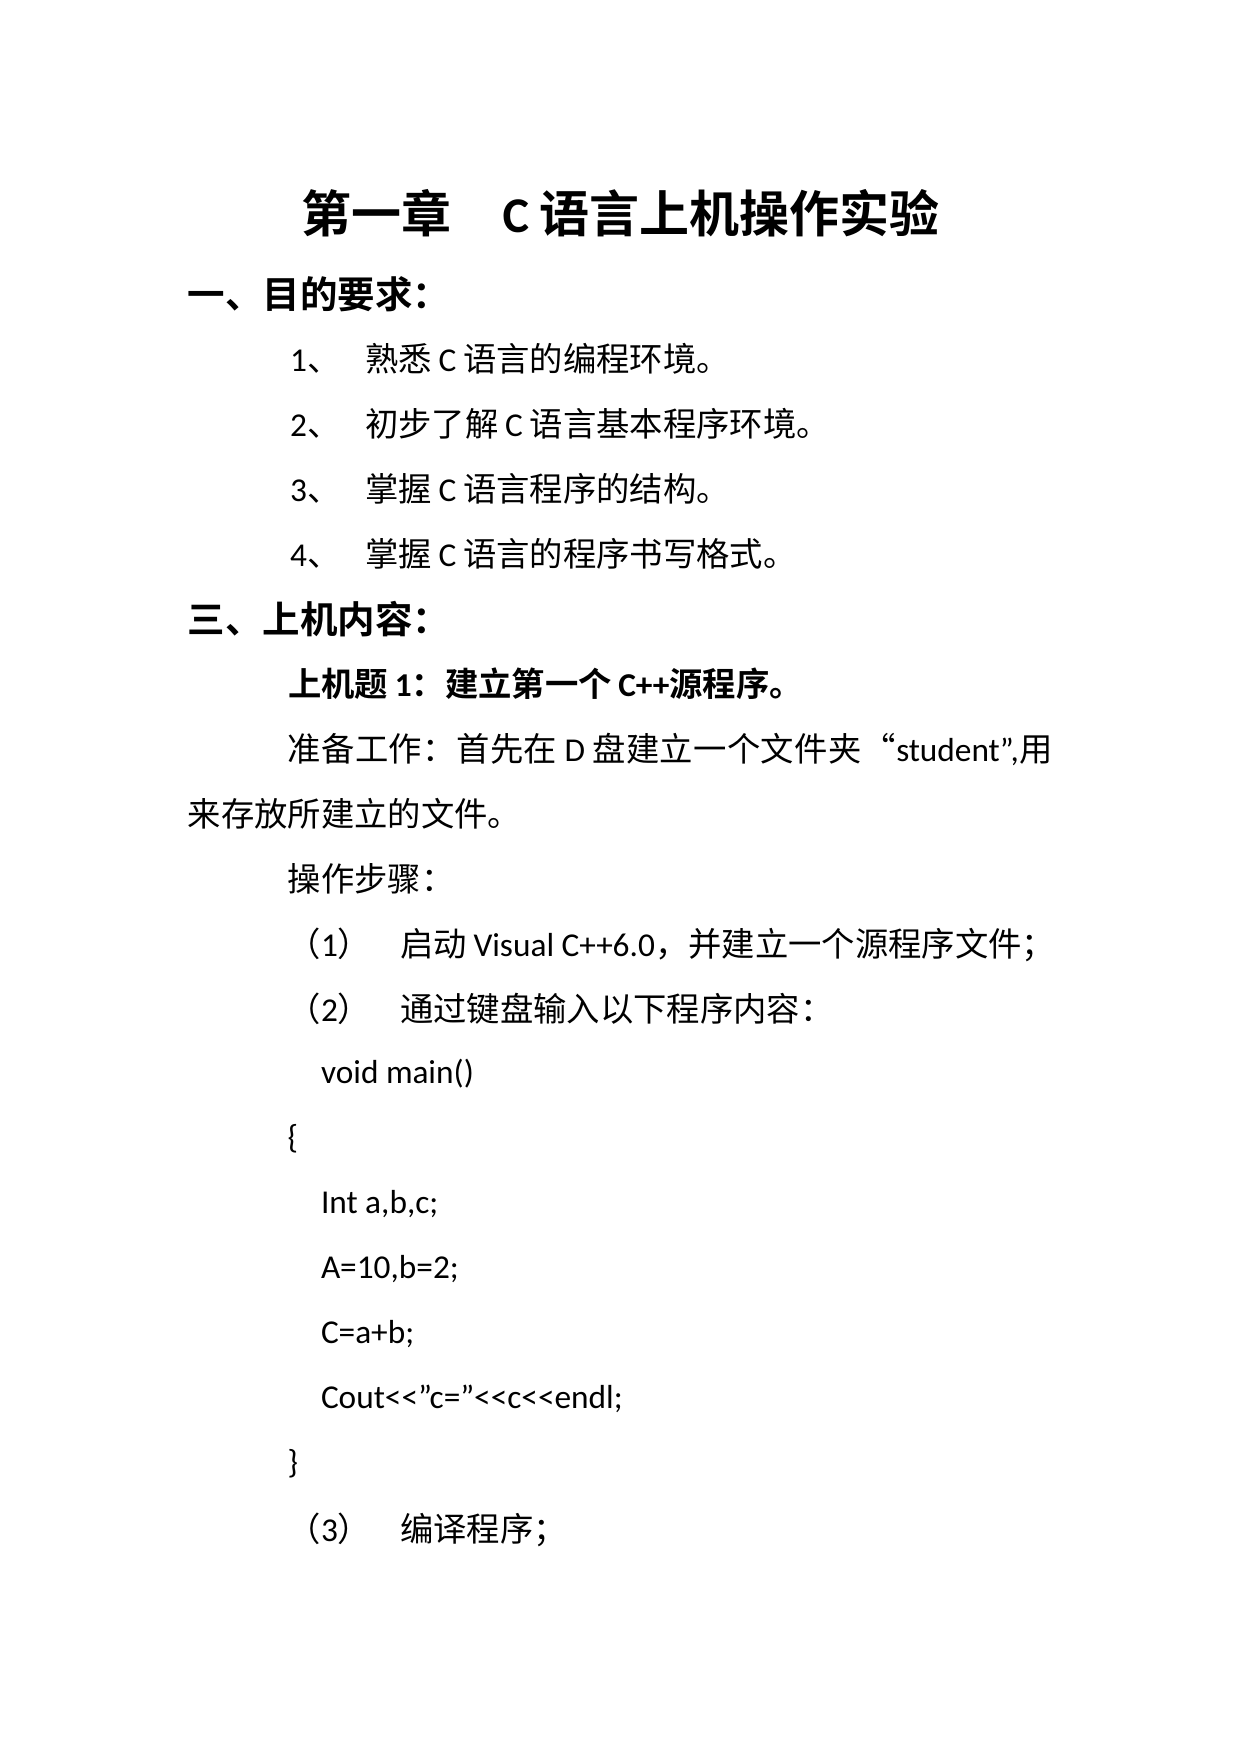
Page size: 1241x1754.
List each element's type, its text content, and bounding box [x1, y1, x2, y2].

list 熟悉C语言的编程环境。 [290, 324, 1053, 389]
text Int a,b,c; [287, 1169, 1053, 1234]
list 掌握C语言程序的结构。 [290, 454, 1053, 519]
list 通过键盘输入以下程序内容： [287, 974, 1053, 1039]
text 一、目的要求： [187, 259, 1053, 324]
text 上机题1：建立第一个C++源程序。 [187, 649, 1053, 714]
text 三、上机内容： [187, 584, 1053, 649]
text C=a+b; [287, 1299, 1053, 1364]
text 准备工作：首先在D盘建立一个文件夹“student”,用来存放所建立的文件。 [187, 714, 1053, 844]
text { [287, 1104, 1053, 1169]
text Cout<<”c=”<<c<<endl; [287, 1364, 1053, 1429]
text } [287, 1429, 1053, 1494]
list 初步了解C语言基本程序环境。 [290, 389, 1053, 454]
list C语言上机操作实验 [187, 162, 1053, 259]
text void main() [287, 1039, 1053, 1104]
list 启动Visual C++6.0，并建立一个源程序文件； [287, 909, 1053, 974]
list 掌握C语言的程序书写格式。 [290, 519, 1053, 584]
text A=10,b=2; [287, 1234, 1053, 1299]
text 操作步骤： [187, 844, 1053, 909]
list 编译程序； [287, 1494, 1053, 1559]
